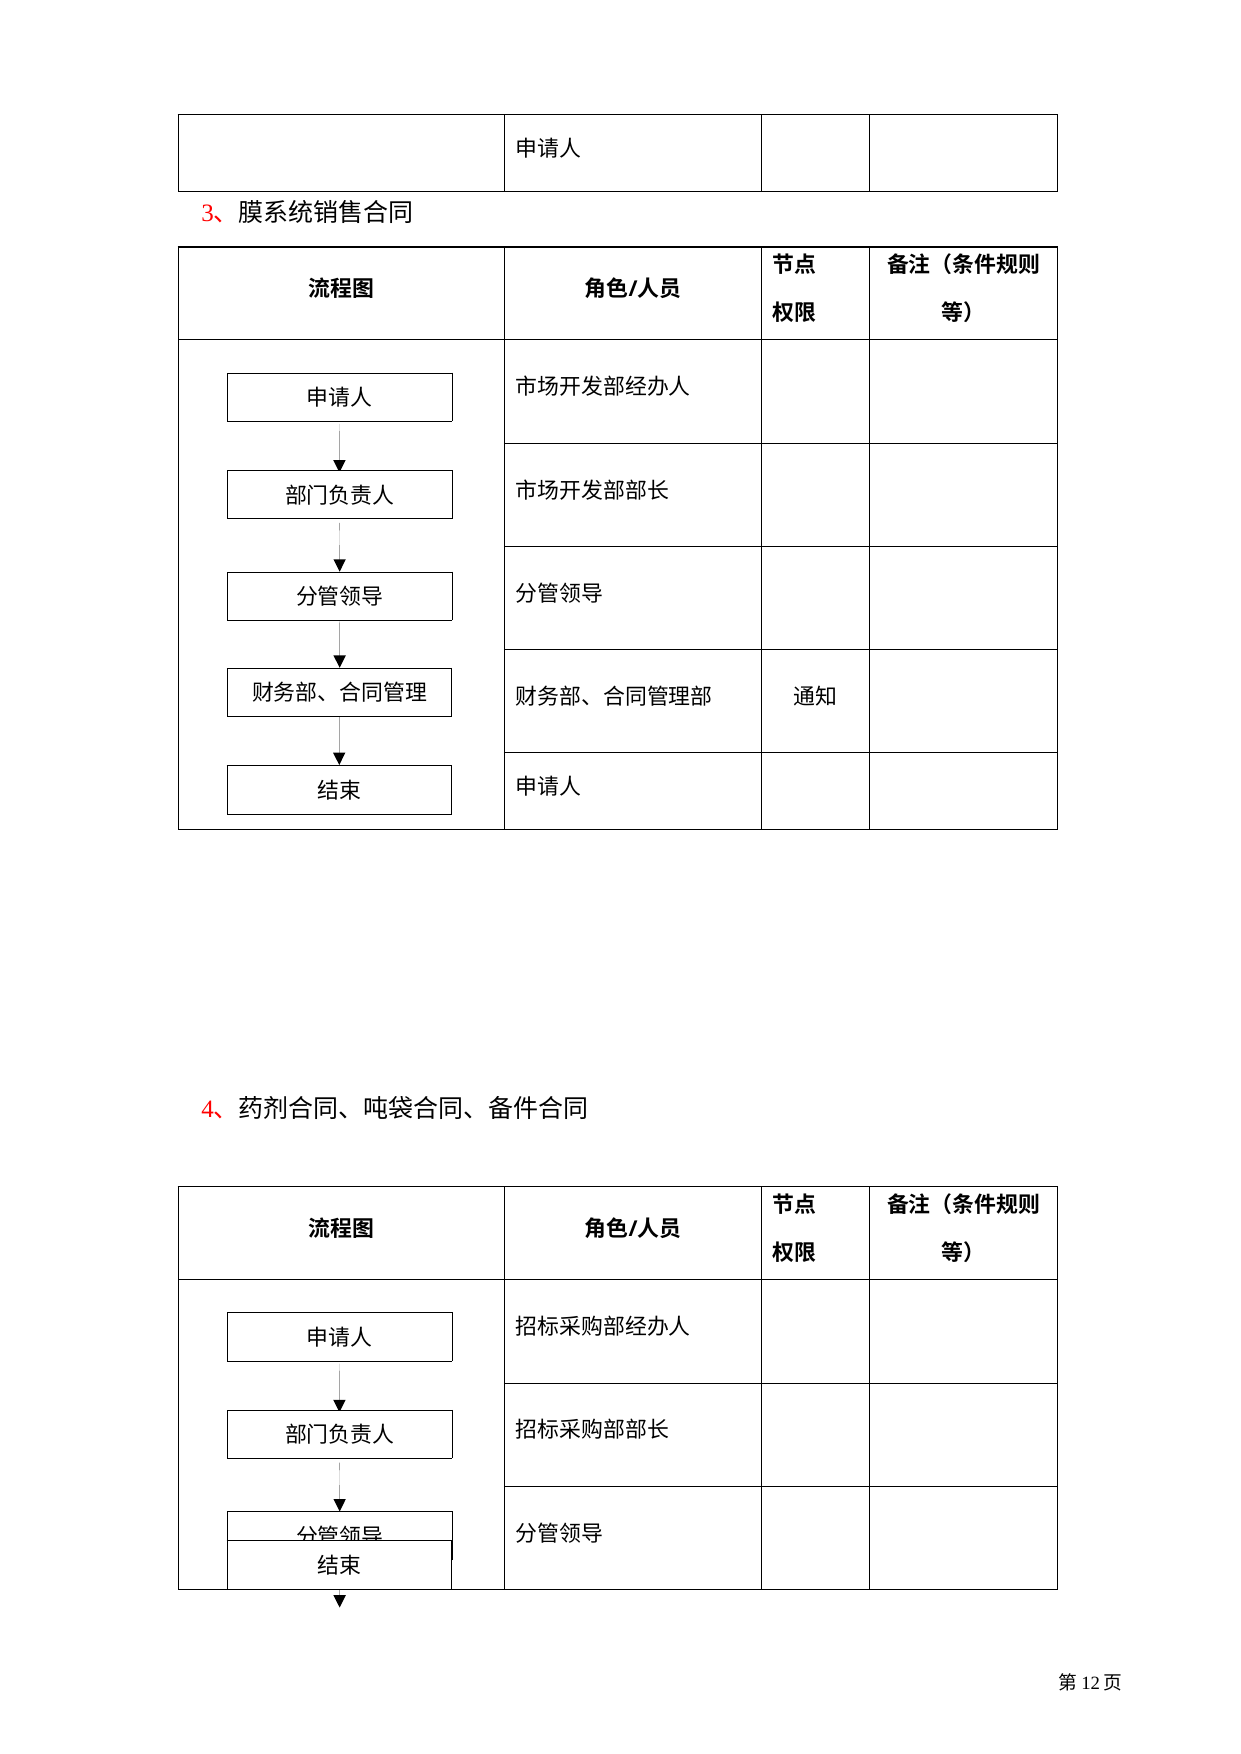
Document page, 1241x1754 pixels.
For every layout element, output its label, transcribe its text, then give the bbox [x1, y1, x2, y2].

table_cell [762, 753, 869, 829]
table_cell [762, 547, 869, 649]
table_header 备注（条件规则等） [870, 1187, 1057, 1279]
table_cell [870, 1487, 1057, 1589]
table_cell [870, 650, 1057, 752]
table_cell [179, 1280, 504, 1589]
table_cell [762, 1280, 869, 1382]
table_cell 招标采购部部长 [505, 1384, 761, 1486]
table_header 流程图 [179, 1187, 504, 1279]
table_cell [870, 1280, 1057, 1382]
table_cell [870, 115, 1057, 191]
table_cell [870, 444, 1057, 546]
table_cell [762, 1384, 869, 1486]
table_cell 财务部、合同管理部 [505, 650, 761, 752]
table_cell [762, 1487, 869, 1589]
table_header 备注（条件规则等） [870, 248, 1057, 339]
table_cell 申请人 [505, 753, 761, 829]
table_cell [762, 444, 869, 546]
table_cell 招标采购部经办人 [505, 1280, 761, 1382]
table_header 流程图 [179, 248, 504, 339]
table_header 角色/人员 [505, 1187, 761, 1279]
table_cell 申请人 [505, 115, 761, 191]
table_cell 分管领导 [505, 547, 761, 649]
table_cell [870, 547, 1057, 649]
table_cell [179, 340, 504, 829]
table_cell [870, 1384, 1057, 1486]
table_cell [870, 340, 1057, 443]
table_cell [762, 340, 869, 443]
table_header 角色/人员 [505, 248, 761, 339]
table_header 节点 权限 [762, 248, 869, 339]
table_header 节点 权限 [762, 1187, 869, 1279]
table_cell 市场开发部部长 [505, 444, 761, 546]
table_cell [762, 115, 869, 191]
table_cell 分管领导 [505, 1487, 761, 1589]
text 3、膜系统销售合同 [201, 192, 1122, 228]
text 4、药剂合同、吨袋合同、备件合同 [201, 1089, 1122, 1125]
table_cell 市场开发部经办人 [505, 340, 761, 443]
table_cell 通知 [762, 650, 869, 752]
table_cell [870, 753, 1057, 829]
